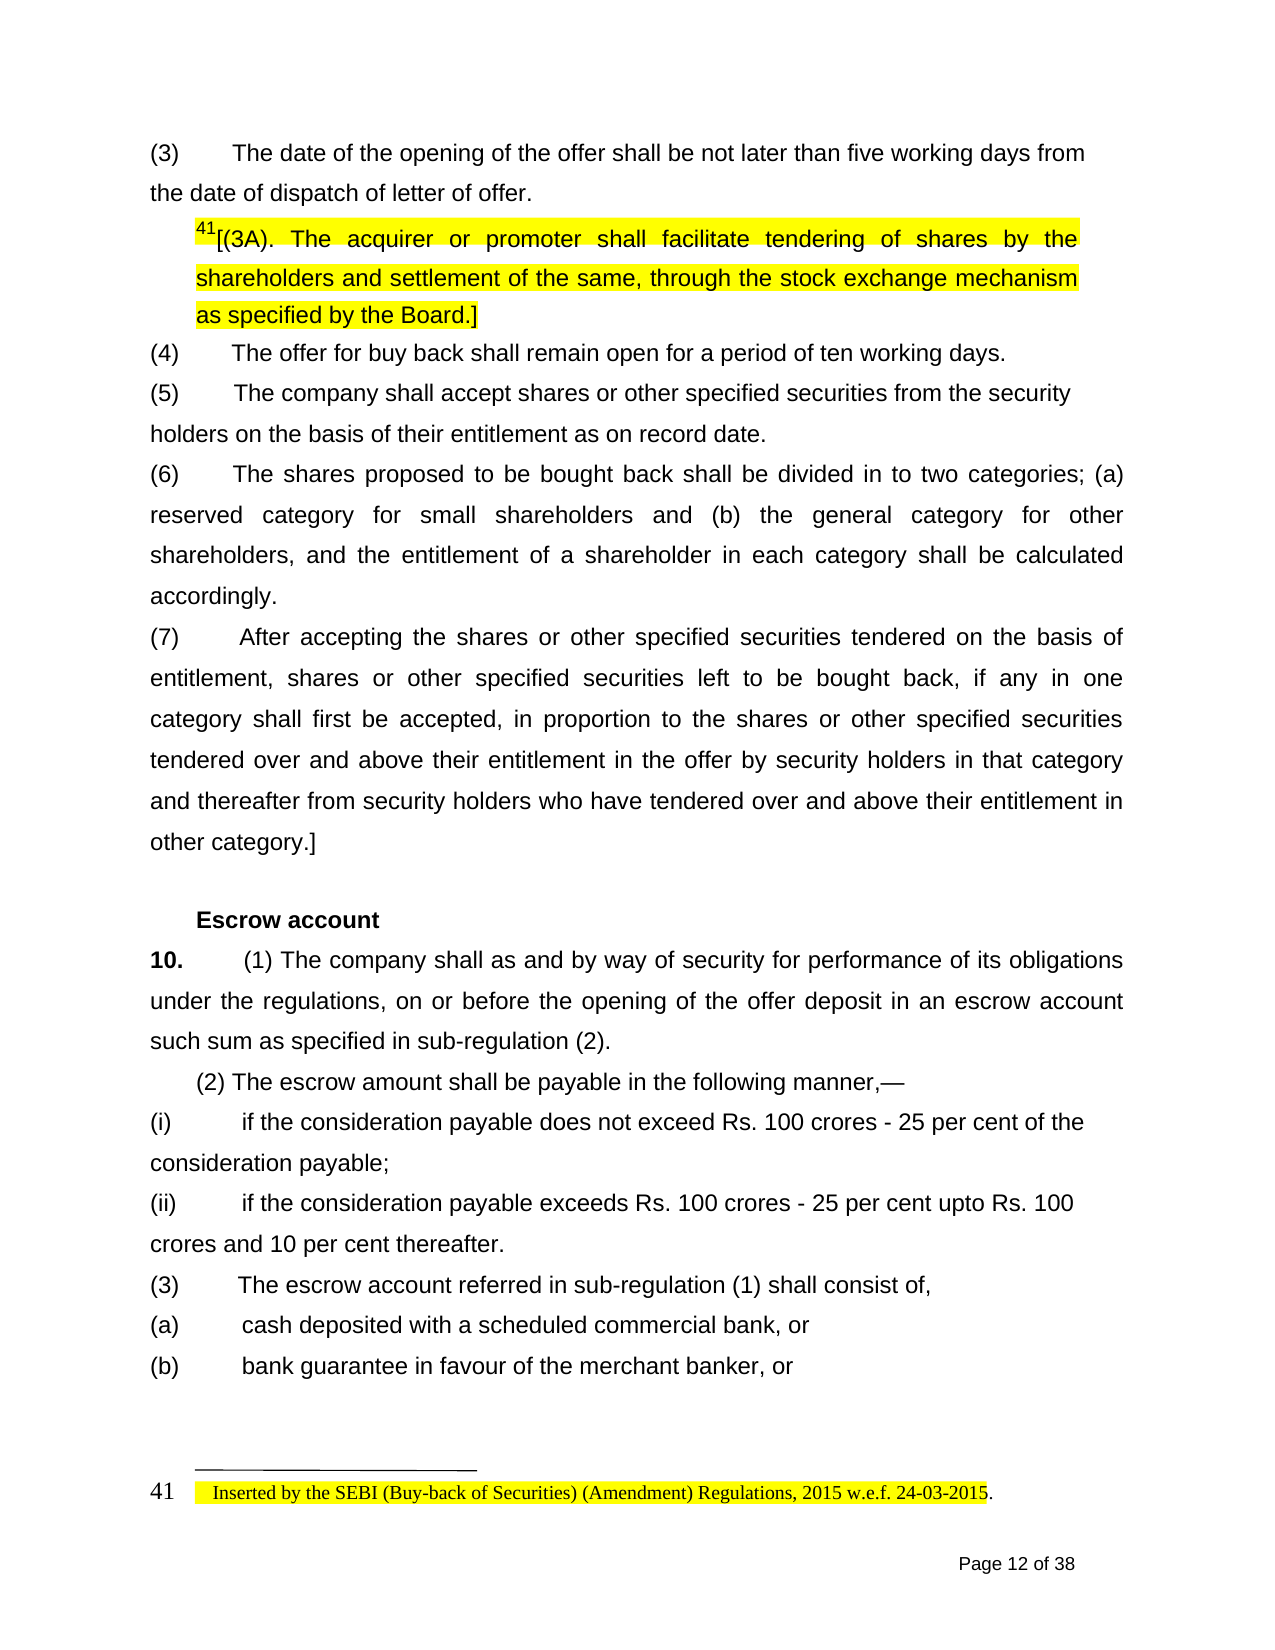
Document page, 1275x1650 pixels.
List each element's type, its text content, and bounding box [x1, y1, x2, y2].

text 41[(3A). The acquirer or promoter shall facilitate tendering of shares by the shareholders and settlement of the same, through the stock exchange mechanism as specified by the Board.] [196, 218, 1079, 264]
list cash deposited with a scheduled commercial bank, or [150, 1311, 1125, 1339]
list The shares proposed to be bought back shall be divided in to two categories; (a) reserved category for small shareholders and (b) the general category for other shareholders, and the entitlement of a shareholder in each category shall be calculated accordingly. [150, 460, 1125, 609]
list if the consideration payable does not exceed Rs. 100 crores - 25 per cent of the consideration payable; [150, 1108, 1125, 1176]
text Escrow account [196, 906, 1125, 933]
text (2) The escrow amount shall be payable in the following manner,— [196, 1068, 1125, 1095]
list After accepting the shares or other specified securities tendered on the basis of entitlement, shares or other specified securities left to be bought back, if any in one category shall first be accepted, in proportion to the shares or other specified securities tendered over and above their entitlement in the offer by security holders in that category and thereafter from security holders who have tendered over and above their entitlement in other category.] [150, 622, 1125, 855]
list The company shall accept shares or other specified securities from the security holders on the basis of their entitlement as on record date. [150, 379, 1125, 447]
text 41[(3A). The acquirer or promoter shall facilitate tendering of shares by the shareholders and settlement of the same, through the stock exchange mechanism as specified by the Board.] [196, 291, 1079, 329]
list Inserted by the SEBI (Buy-back of Securities) (Amendment) Regulations, 2015 w.e.f. 24-03-2015. [150, 1476, 1125, 1505]
list The date of the opening of the offer shall be not later than five working days from the date of dispatch of letter of offer. [150, 139, 1125, 206]
list The offer for buy back shall remain open for a period of ten working days. [150, 339, 1125, 366]
list The escrow account referred in sub-regulation (1) shall consist of, [150, 1271, 1125, 1298]
list (1) The company shall as and by way of security for performance of its obligations under the regulations, on or before the opening of the offer deposit in an escrow account such sum as specified in sub-regulation (2). [150, 946, 1125, 1055]
list if the consideration payable exceeds Rs. 100 crores - 25 per cent upto Rs. 100 crores and 10 per cent thereafter. [150, 1189, 1125, 1257]
text Page 12 of 38 [958, 1553, 1125, 1574]
list bank guarantee in favour of the merchant banker, or [150, 1352, 1125, 1379]
